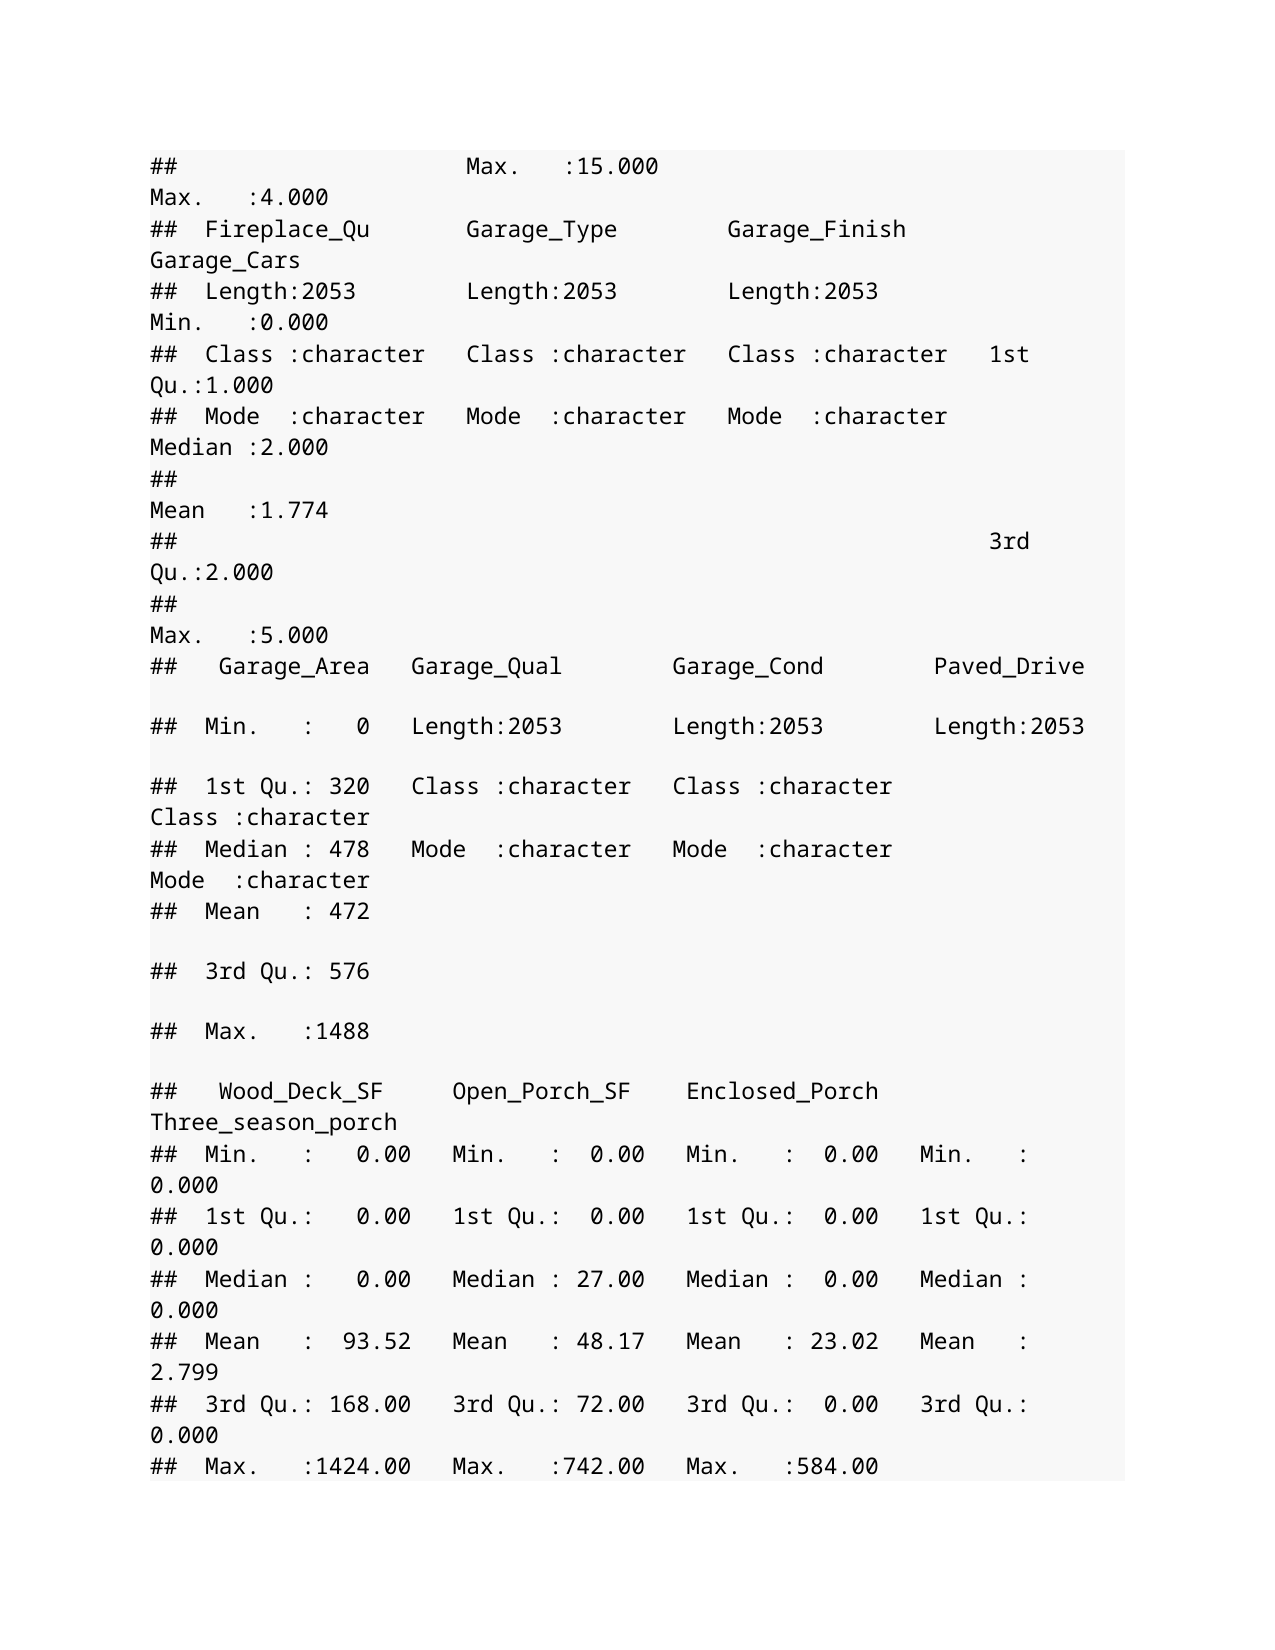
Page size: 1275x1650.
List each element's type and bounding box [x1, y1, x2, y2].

text [150, 150, 1125, 1481]
